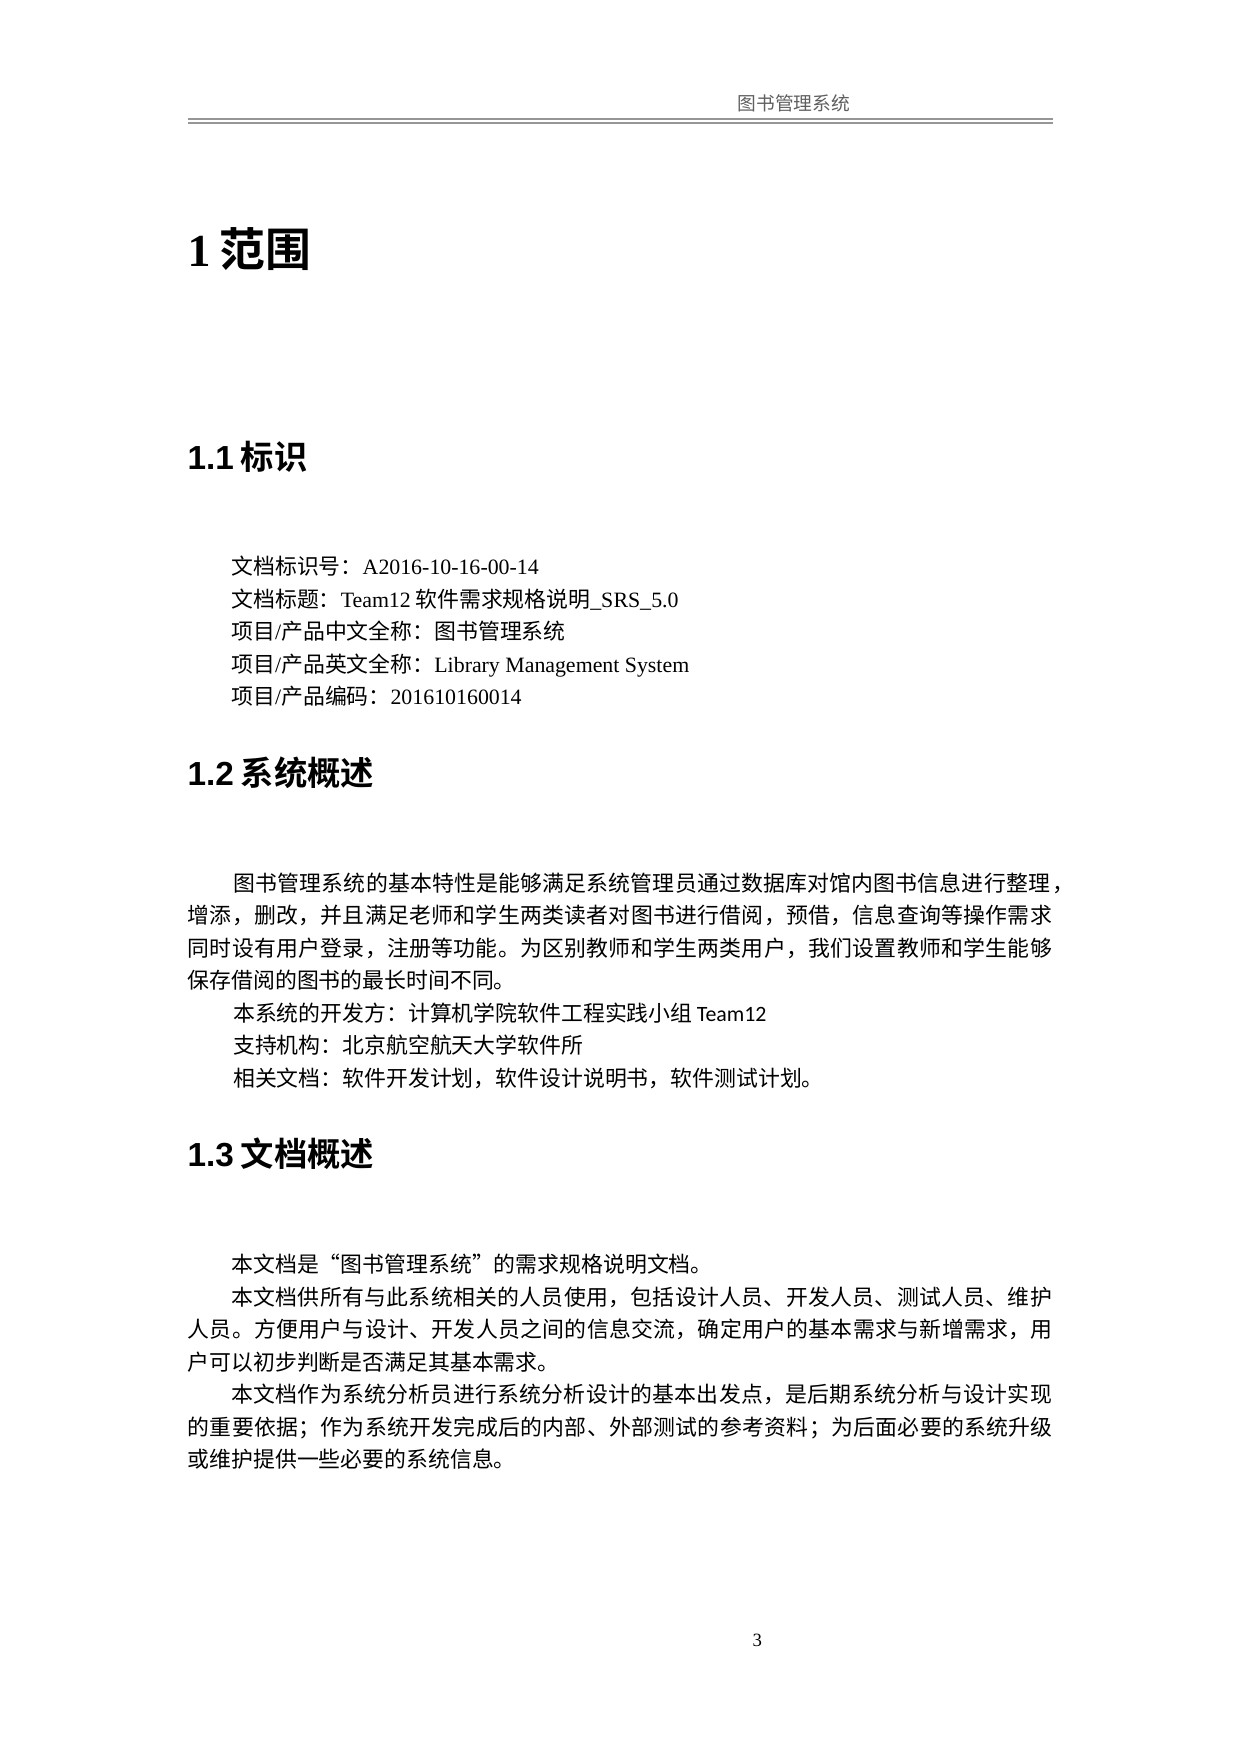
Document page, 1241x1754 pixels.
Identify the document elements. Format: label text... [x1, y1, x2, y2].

text 文档标识号：A2016-10-16-00-14 [187, 549, 1053, 581]
text 支持机构：北京航空航天大学软件所 [187, 1028, 1053, 1060]
subtitle 1.3文档概述 [187, 1120, 1053, 1185]
subtitle 1范围 [187, 197, 1053, 295]
text 项目/产品编码：201610160014 [187, 679, 1053, 711]
subtitle 1.2系统概述 [187, 738, 1053, 803]
text 本系统的开发方：计算机学院软件工程实践小组Team12 [187, 995, 1053, 1028]
text 项目/产品英文全称：Library Management System [187, 646, 1053, 679]
text 图书管理系统的基本特性是能够满足系统管理员通过数据库对馆内图书信息进行整理，增添，删改，并且满足老师和学生两类读者对图书进行借阅，预借，信息查询等操作需求。同时设有用户登录，注册等功能。为区别教师和学生两类用户，我们设置教师和学生能够保存借阅的图书的最长时间不同。 [187, 865, 1053, 995]
text 文档标题：Team12软件需求规格说明_SRS_5.0 [187, 581, 1053, 614]
text 相关文档：软件开发计划，软件设计说明书，软件测试计划。 [187, 1060, 1053, 1093]
text 本文档供所有与此系统相关的人员使用，包括设计人员、开发人员、测试人员、维护人员。方便用户与设计、开发人员之间的信息交流，确定用户的基本需求与新增需求，用户可以初步判断是否满足其基本需求。 [187, 1279, 1053, 1377]
subtitle 1.1标识 [187, 422, 1053, 487]
text 本文档是“图书管理系统”的需求规格说明文档。 [187, 1247, 1053, 1279]
text 本文档作为系统分析员进行系统分析设计的基本出发点，是后期系统分析与设计实现的重要依据；作为系统开发完成后的内部、外部测试的参考资料；为后面必要的系统升级或维护提供一些必要的系统信息。 [187, 1377, 1053, 1474]
text 项目/产品中文全称：图书管理系统 [187, 614, 1053, 646]
